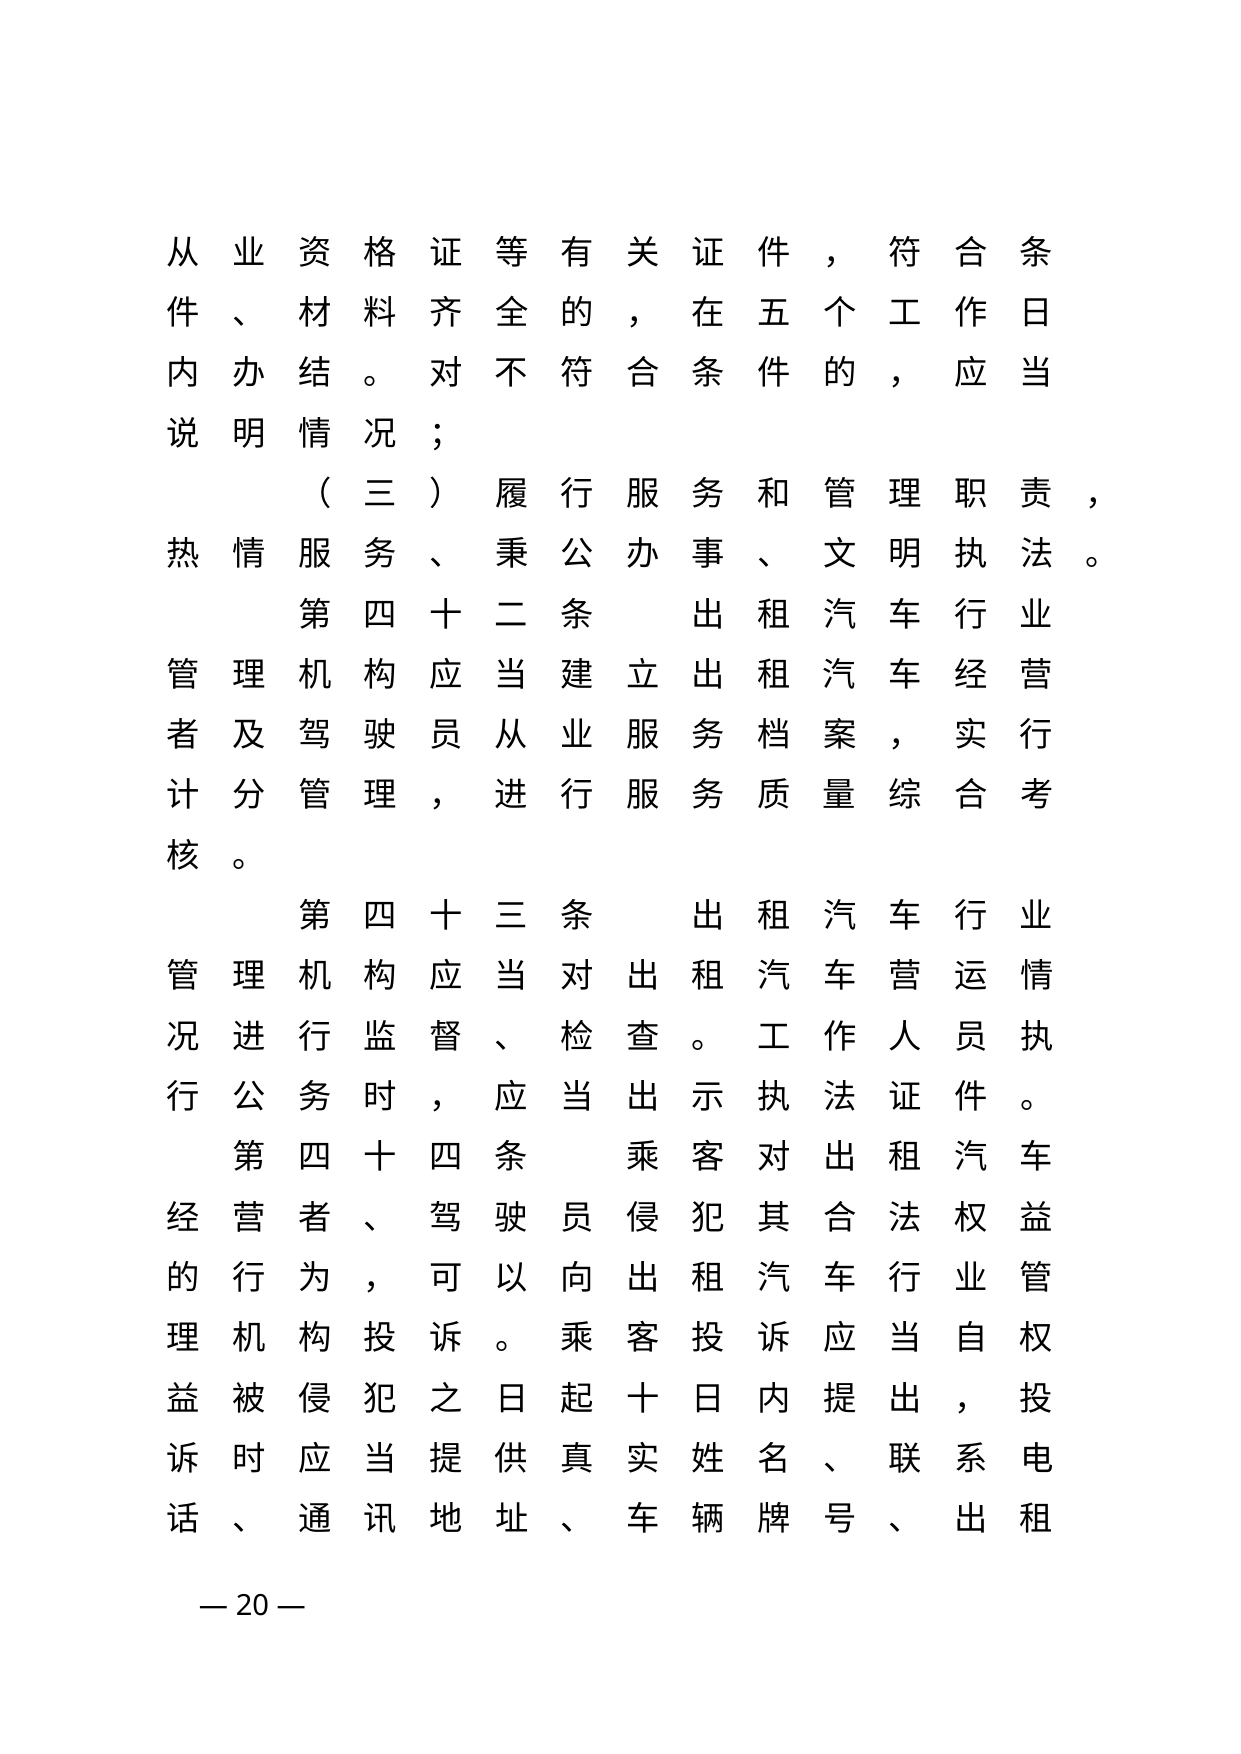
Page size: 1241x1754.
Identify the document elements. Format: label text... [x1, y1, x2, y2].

text 第四十二条 出租汽车行业管理机构应当建立出租汽车经营者及驾驶员从业服务档案，实行计分管理，进行服务质量综合考核。 [167, 581, 1085, 883]
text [167, 1124, 1085, 1546]
text （三）履行服务和管理职责，热情服务、秉公办事、文明执法。 [167, 461, 1085, 581]
text 第四十三条 出租汽车行业管理机构应当对出租汽车营运情况进行监督、检查。工作人员执行公务时，应当出示执法证件。 [167, 883, 1085, 1124]
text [167, 219, 1085, 461]
